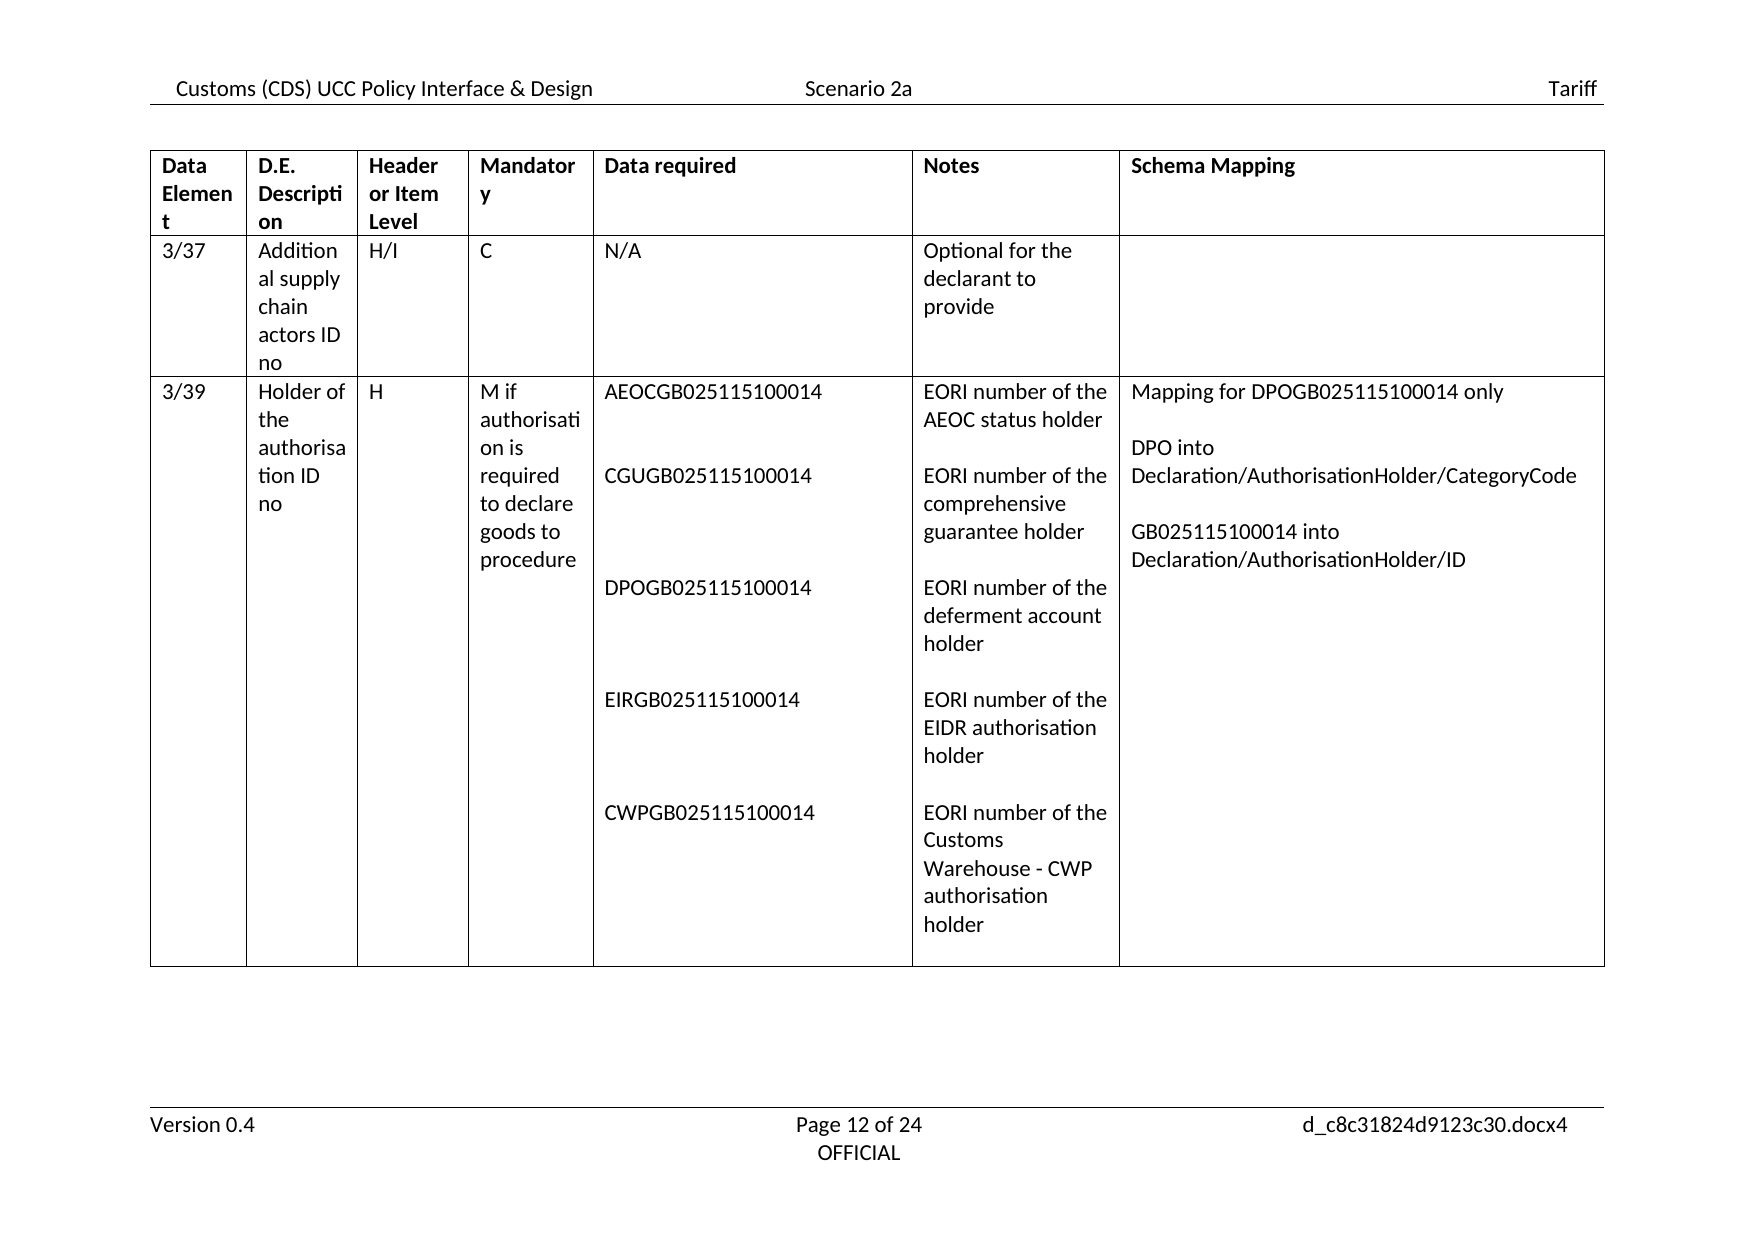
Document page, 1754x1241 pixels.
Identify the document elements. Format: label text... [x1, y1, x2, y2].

table_cell Mapping for DPOGB025115100014 only DPO into Declaration/AuthorisationHolder/CategoryCode GB025115100014 into Declaration/AuthorisationHolder/ID [1120, 377, 1604, 966]
table_cell EORI number of the AEOC status holder EORI number of the comprehensive guarantee holder EORI number of the deferment account holder EORI number of the EIDR authorisation holder EORI number of the Customs Warehouse - CWP authorisation holder [913, 377, 1119, 966]
table_header Mandatory [469, 151, 593, 235]
table_header Data Element [151, 151, 246, 235]
table_header Notes [913, 151, 1119, 235]
table_cell AEOCGB025115100014 CGUGB025115100014 DPOGB025115100014 EIRGB025115100014 CWPGB025115100014 [594, 377, 912, 966]
table_cell H [358, 377, 468, 966]
table_header Data required [594, 151, 912, 235]
table_cell Additional supply chain actors ID no [247, 236, 357, 376]
table_header Header or Item Level [358, 151, 468, 235]
table_cell Holder of the authorisation ID no [247, 377, 357, 966]
table_cell C [469, 236, 593, 376]
table_header Schema Mapping [1120, 151, 1604, 235]
table_cell N/A [594, 236, 912, 376]
table_cell 3/37 [151, 236, 246, 376]
table_header D.E. Description [247, 151, 357, 235]
table_cell 3/39 [151, 377, 246, 966]
table_cell [1120, 236, 1604, 376]
table_cell Optional for the declarant to provide [913, 236, 1119, 376]
table_cell M if authorisation is required to declare goods to procedure [469, 377, 593, 966]
table_cell H/I [358, 236, 468, 376]
